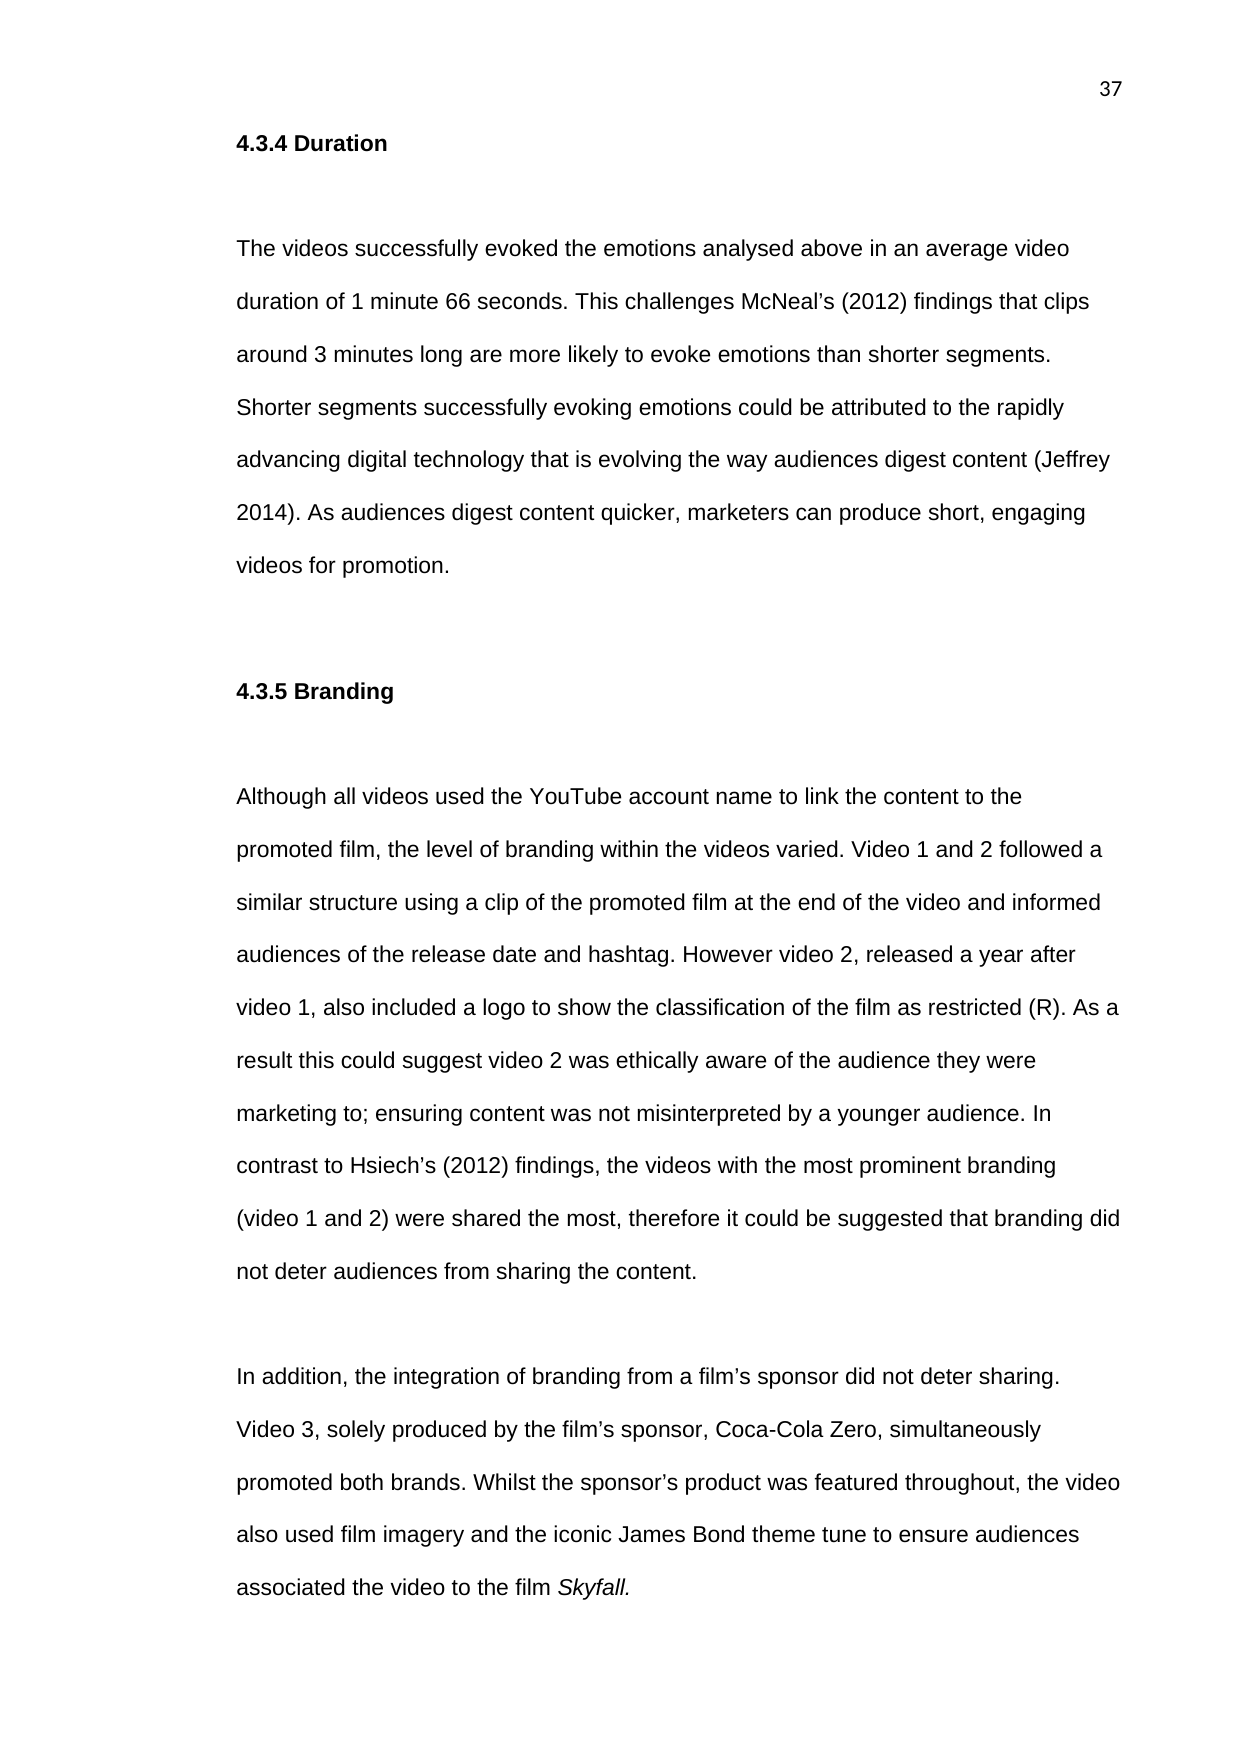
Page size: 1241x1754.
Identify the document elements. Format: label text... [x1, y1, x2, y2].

subtitle 4.3.4 Duration [236, 130, 1122, 156]
subtitle 4.3.5 Branding [236, 678, 1122, 704]
text Although all videos used the YouTube account name to link the content to the promoted film, the level of branding within the videos varied. Video 1 and 2 followed a similar structure using a clip of the promoted film at the end of the video and informed audiences of the release date and hashtag. However video 2, released a year after video 1, also included a logo to show the classification of the film as restricted (R). As a result this could suggest video 2 was ethically aware of the audience they were marketing to; ensuring content was not misinterpreted by a younger audience. In contrast to Hsiech’s (2012) findings, the videos with the most prominent branding (video 1 and 2) were shared the most, therefore it could be suggested that branding did not deter audiences from sharing the content. [236, 783, 1122, 1284]
text In addition, the integration of branding from a film’s sponsor did not deter sharing. Video 3, solely produced by the film’s sponsor, Coca-Cola Zero, simultaneously promoted both brands. Whilst the sponsor’s product was featured throughout, the video also used film imagery and the iconic James Bond theme tune to ensure audiences associated the video to the film Skyfall. [236, 1363, 1122, 1600]
text The videos successfully evoked the emotions analysed above in an average video duration of 1 minute 66 seconds. This challenges McNeal’s (2012) findings that clips around 3 minutes long are more likely to evoke emotions than shorter segments. Shorter segments successfully evoking emotions could be attributed to the rapidly advancing digital technology that is evolving the way audiences digest content (Jeffrey 2014). As audiences digest content quicker, marketers can produce short, engaging videos for promotion. [236, 235, 1122, 578]
